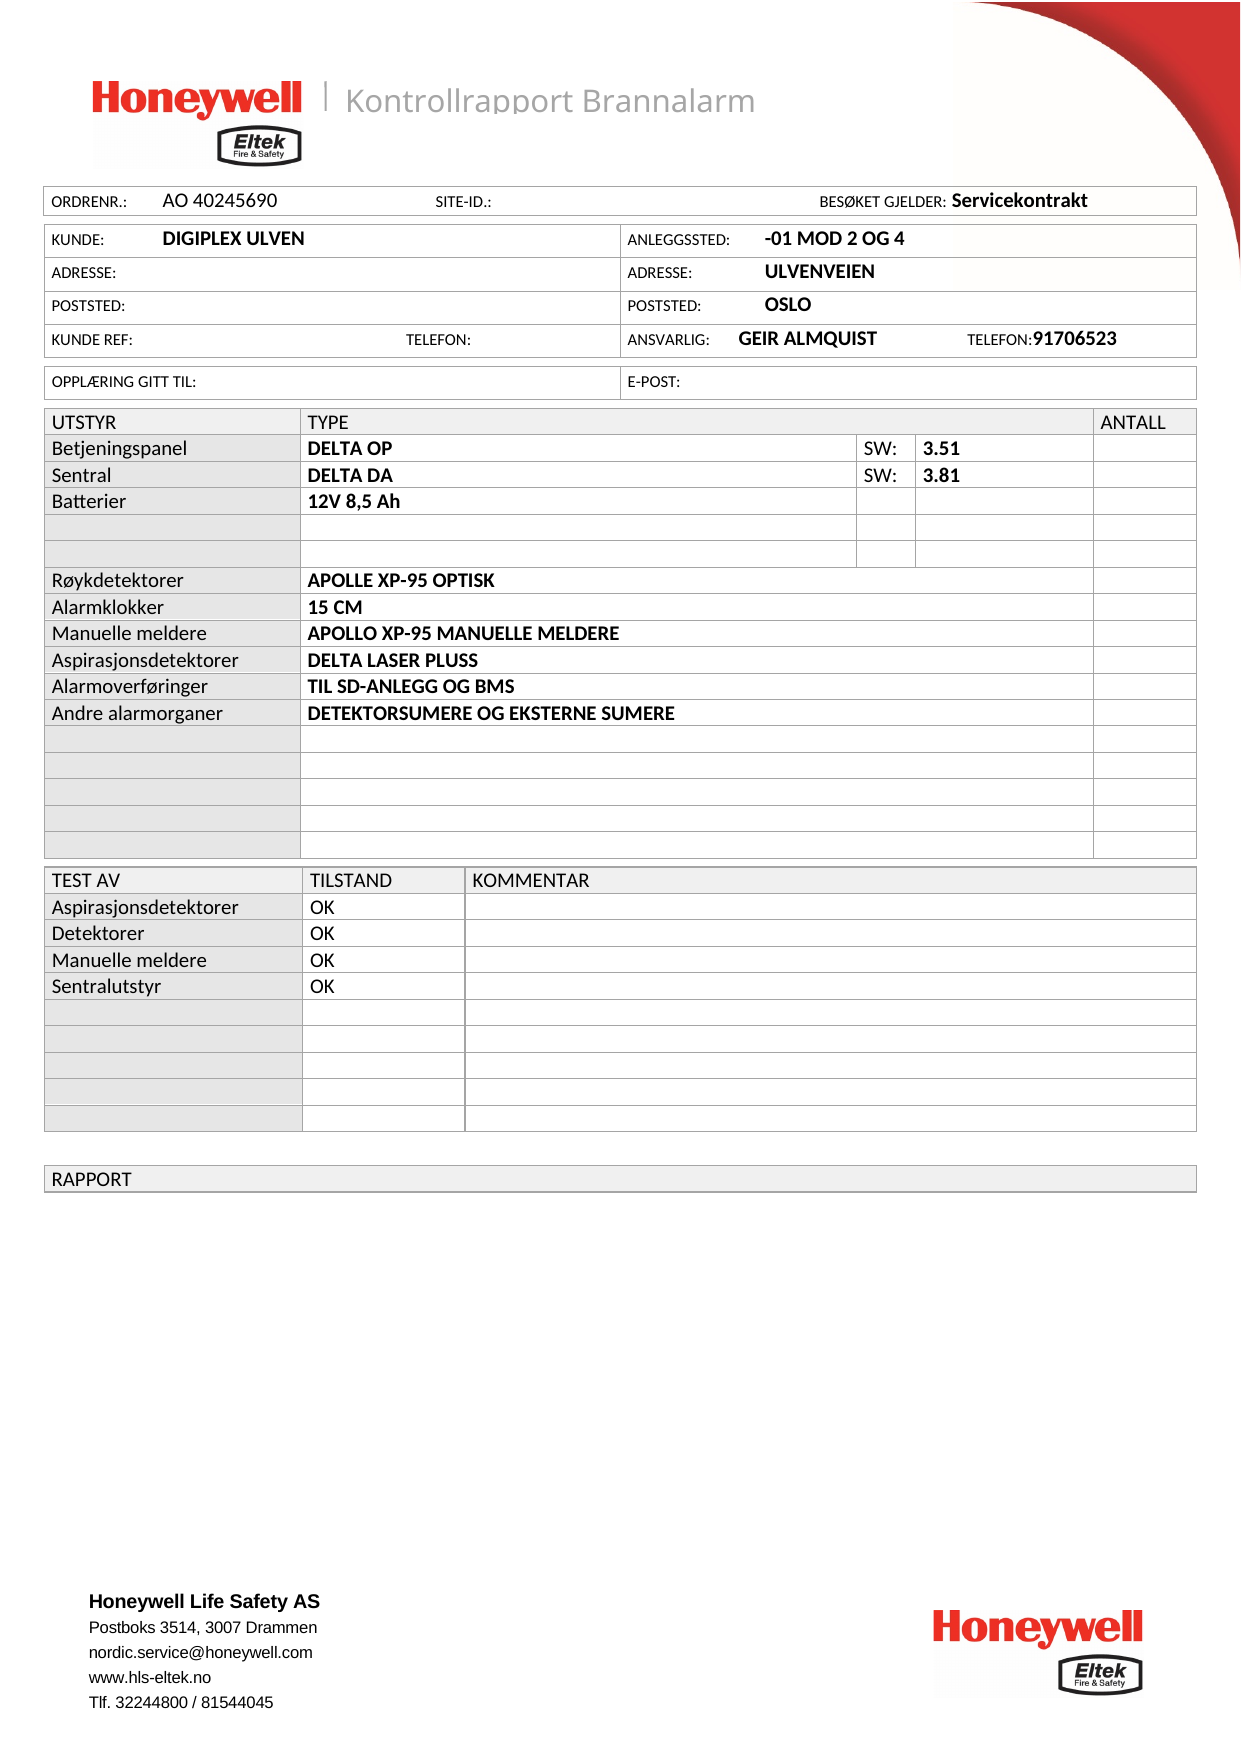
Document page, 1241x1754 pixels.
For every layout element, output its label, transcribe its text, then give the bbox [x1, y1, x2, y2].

table_cell [466, 1106, 1196, 1131]
table_header RAPPORT [45, 1166, 1196, 1191]
table_cell [1094, 541, 1196, 567]
table_cell POSTSTED: OSLO [621, 292, 1196, 324]
table_cell [1094, 568, 1196, 593]
table_cell [466, 947, 1196, 972]
table_cell [1094, 726, 1196, 752]
picture [933, 1610, 1144, 1698]
table_cell [45, 594, 300, 619]
table_cell TELEFON:91706523 [960, 325, 1196, 357]
table_cell 3.51 [916, 435, 1093, 461]
picture [92, 81, 304, 169]
table_cell [1094, 753, 1196, 778]
table_cell [1094, 594, 1196, 619]
table_cell [45, 674, 300, 699]
table_cell [45, 806, 300, 831]
table_cell [45, 947, 302, 972]
table_cell [45, 621, 300, 646]
table_cell [857, 541, 915, 567]
table_cell DELTA LASER PLUSS [301, 647, 1093, 672]
table_cell 3.81 [916, 462, 1093, 487]
table_cell [466, 1079, 1196, 1104]
table_cell [45, 568, 300, 593]
picture [952, 2, 1241, 290]
table_cell [45, 1053, 302, 1078]
table_cell [916, 541, 1093, 567]
table_cell ANSVARLIG: GEIR ALMQUIST [621, 325, 960, 357]
table_cell [1094, 700, 1196, 725]
table_cell [45, 700, 300, 725]
table_cell [1094, 832, 1196, 858]
table_cell [466, 1053, 1196, 1078]
table_header KOMMENTAR [466, 868, 1196, 893]
table_cell [466, 973, 1196, 999]
table_header TILSTAND [303, 868, 464, 893]
table_cell [45, 647, 300, 672]
table_cell KUNDE REF: [45, 325, 398, 357]
table_header TYPE [301, 409, 1093, 434]
table_cell TELEFON: [399, 325, 620, 357]
table_cell TIL SD-ANLEGG OG BMS [301, 674, 1093, 699]
table_cell [45, 753, 300, 778]
table_cell [301, 541, 856, 567]
table_cell [1094, 806, 1196, 831]
table_cell [1094, 462, 1196, 487]
table_cell [857, 515, 915, 540]
table_cell [1094, 647, 1196, 672]
table_cell POSTSTED: [45, 292, 620, 324]
table_cell [45, 1026, 302, 1052]
table_cell [45, 488, 300, 514]
table_cell [301, 806, 1093, 831]
table_cell ADRESSE: ULVENVEIEN [621, 258, 1196, 291]
table_cell [1094, 621, 1196, 646]
table_cell 12V 8,5 Ah [301, 488, 856, 514]
table_cell [1094, 435, 1196, 461]
table_cell [45, 1079, 302, 1104]
table_cell [45, 435, 300, 461]
table_cell [303, 894, 464, 919]
table_cell [303, 1053, 464, 1078]
table_cell [45, 832, 300, 858]
table_cell [303, 1079, 464, 1104]
table_header ANTALL [1094, 409, 1196, 434]
table_cell [303, 947, 464, 972]
table_cell [857, 488, 915, 514]
table_header E-POST: [621, 367, 1196, 399]
table_cell [857, 462, 915, 487]
table_cell [45, 894, 302, 919]
table_header BESØKET GJELDER: [812, 187, 1196, 215]
table_cell [303, 1000, 464, 1025]
table_cell [45, 1106, 302, 1131]
table_header TEST AV [45, 868, 302, 893]
table_header OPPLÆRING GITT TIL: [45, 367, 620, 399]
table_cell DETEKTORSUMERE OG EKSTERNE SUMERE [301, 700, 1093, 725]
table_cell [45, 973, 302, 999]
table_cell [303, 1106, 464, 1131]
table_cell [45, 779, 300, 805]
table_cell [45, 515, 300, 540]
table_cell [466, 920, 1196, 946]
table_cell DELTA OP [301, 435, 856, 461]
table_cell [1094, 515, 1196, 540]
table_cell [916, 515, 1093, 540]
table_header UTSTYR [45, 409, 300, 434]
table_cell [301, 753, 1093, 778]
table_cell [1094, 779, 1196, 805]
table_cell ADRESSE: [45, 258, 620, 291]
table_cell APOLLO XP-95 MANUELLE MELDERE [301, 621, 1093, 646]
table_header KUNDE: DIGIPLEX ULVEN [45, 225, 620, 257]
table_cell [303, 973, 464, 999]
table_cell [466, 1000, 1196, 1025]
table_cell [466, 1026, 1196, 1052]
table_header SITE-ID.: [428, 187, 812, 215]
table_cell [1094, 674, 1196, 699]
table_cell [45, 1000, 302, 1025]
table_cell APOLLE XP-95 OPTISK [301, 568, 1093, 593]
table_cell [45, 541, 300, 567]
table_cell [301, 726, 1093, 752]
table_cell [1094, 488, 1196, 514]
table_cell [45, 462, 300, 487]
table_cell [301, 515, 856, 540]
table_cell [916, 488, 1093, 514]
table_cell [466, 894, 1196, 919]
table_cell [301, 832, 1093, 858]
table_header ANLEGGSSTED: -01 MOD 2 OG 4 [621, 225, 1196, 257]
table_cell 15 CM [301, 594, 1093, 619]
table_cell DELTA DA [301, 462, 856, 487]
table_cell [303, 1026, 464, 1052]
table_cell [301, 779, 1093, 805]
table_cell [303, 920, 464, 946]
table_header ORDRENR.: AO 40245690 [44, 187, 428, 215]
table_cell [45, 920, 302, 946]
table_cell [857, 435, 915, 461]
table_cell [45, 726, 300, 752]
